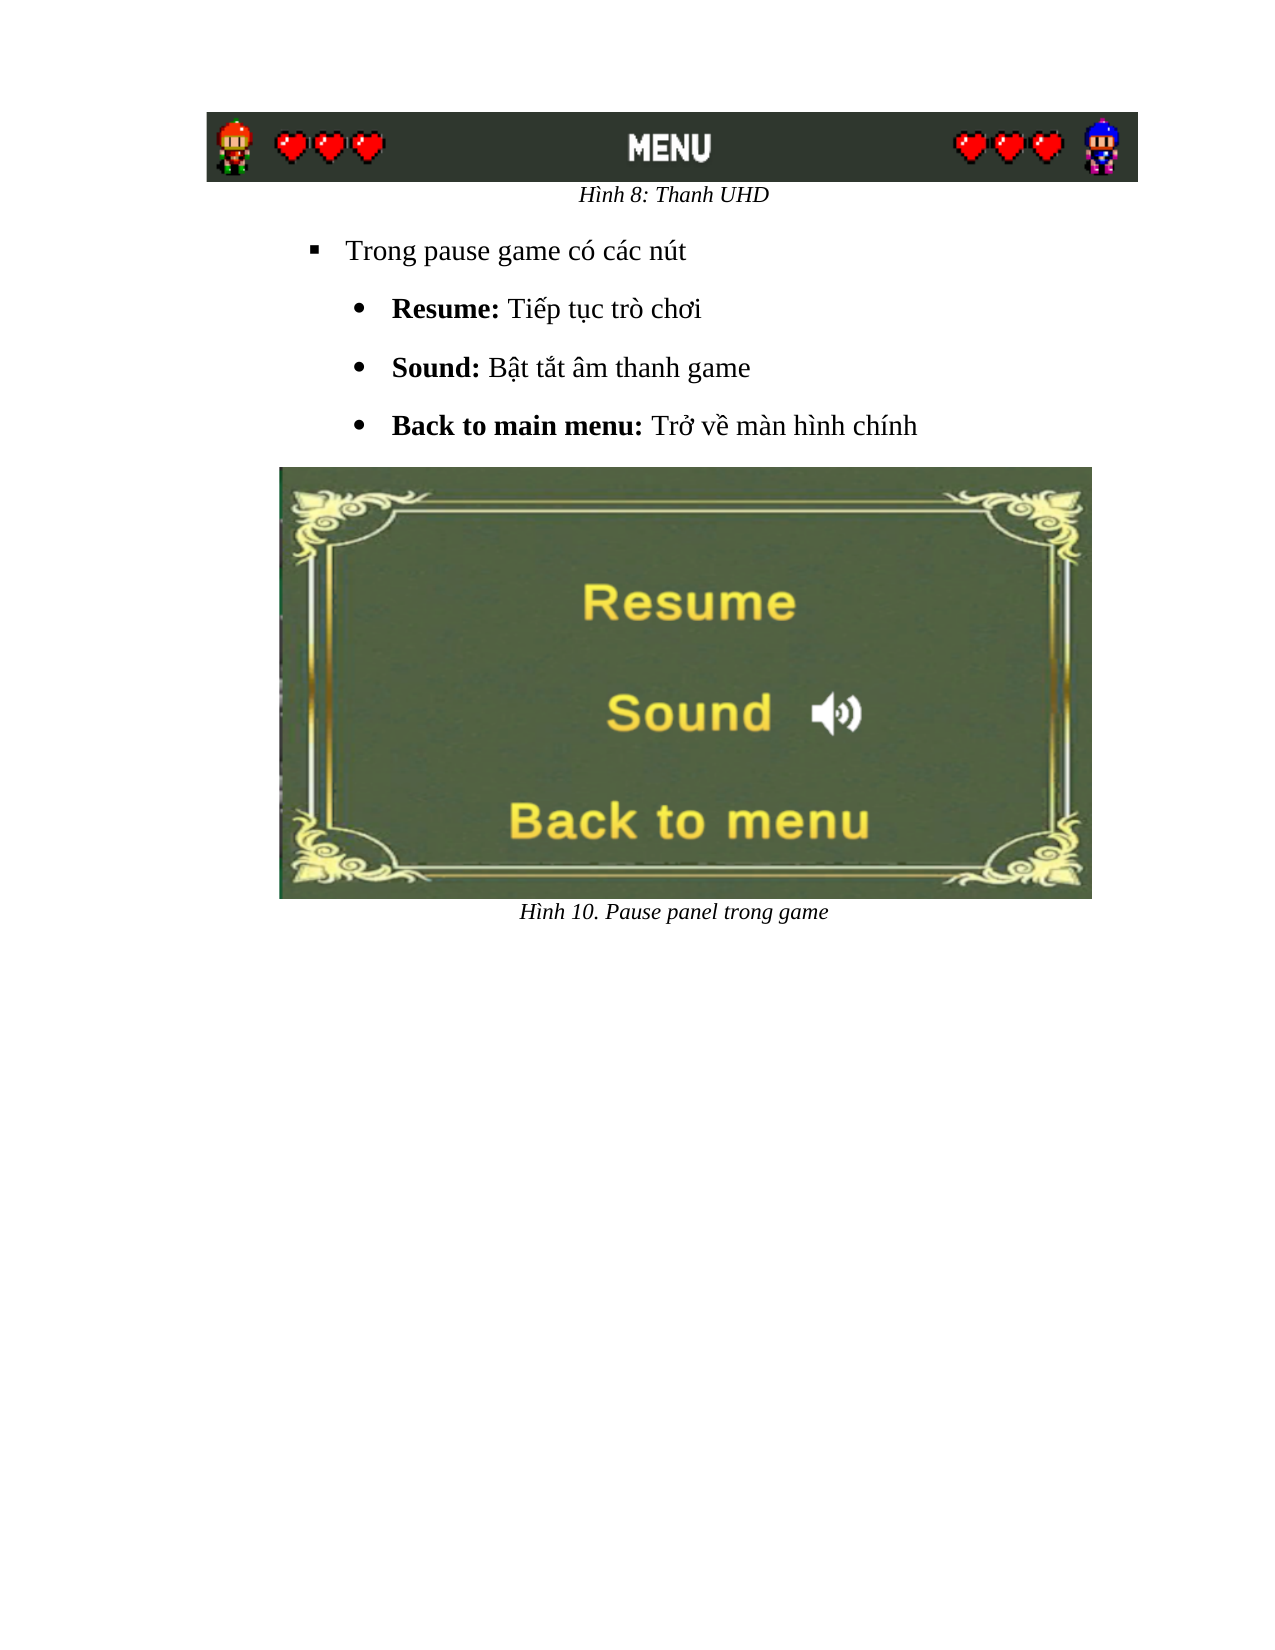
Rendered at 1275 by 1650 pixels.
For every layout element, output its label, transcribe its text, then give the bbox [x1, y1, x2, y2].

text Hình 10. Pause panel trong game [167, 898, 1183, 925]
list Sound: Bật tắt âm thanh game [354, 350, 1183, 383]
list Back to main menu: Trở về màn hình chính [354, 408, 1183, 442]
text Hình 8: Thanh UHD [167, 181, 1183, 208]
picture [279, 467, 1092, 899]
list Resume: Tiếp tục trò chơi [354, 291, 1183, 325]
list Trong pause game có các nút [308, 233, 1183, 266]
picture [206, 112, 1138, 182]
